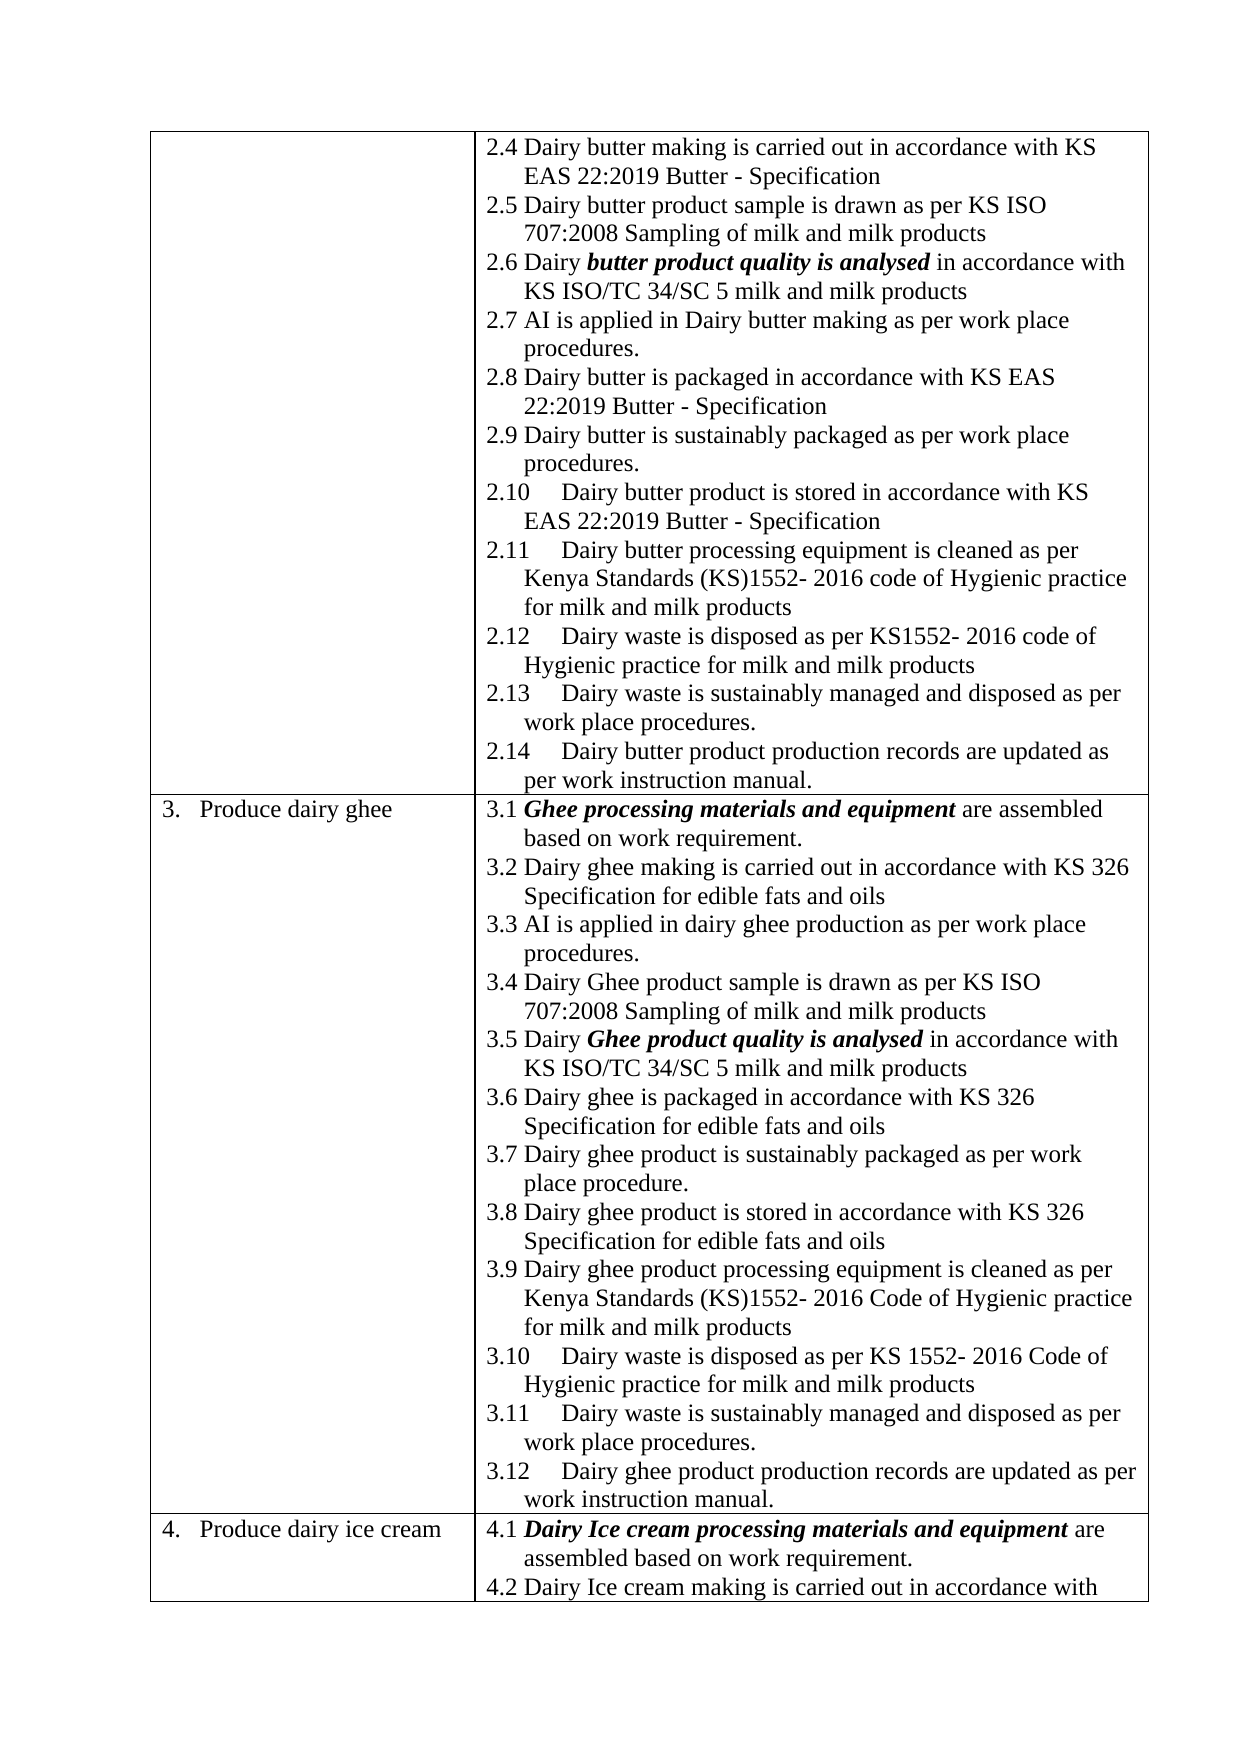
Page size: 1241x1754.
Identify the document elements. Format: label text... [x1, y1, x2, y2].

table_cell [151, 132, 474, 793]
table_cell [151, 1514, 474, 1601]
table_cell Ghee processing materials and equipment are assembled based on work requirement. Dairy ghee making is carried out in accordance with KS 326 Specification for edible fats and oils AI is applied in dairy ghee production as per work place procedures. Dairy Ghee product sample is drawn as per KS ISO 707:2008 Sampling of milk and milk products Dairy Ghee product quality is analysed in accordance with KS ISO/TC 34/SC 5 milk and milk products Dairy ghee is packaged in accordance with KS 326 Specification for edible fats and oils Dairy ghee product is sustainably packaged as per work place procedure. Dairy ghee product is stored in accordance with KS 326 Specification for edible fats and oils Dairy ghee product processing equipment is cleaned as per Kenya Standards (KS)1552- 2016 Code of Hygienic practice for milk and milk products Dairy waste is disposed as per KS 1552- 2016 Code of Hygienic practice for milk and milk products Dairy waste is sustainably managed and disposed as per work place procedures. Dairy ghee product production records are updated as per work instruction manual. [476, 795, 1148, 1513]
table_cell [476, 1514, 1148, 1601]
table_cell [476, 132, 1148, 793]
table_cell Produce dairy ghee [151, 795, 474, 1513]
